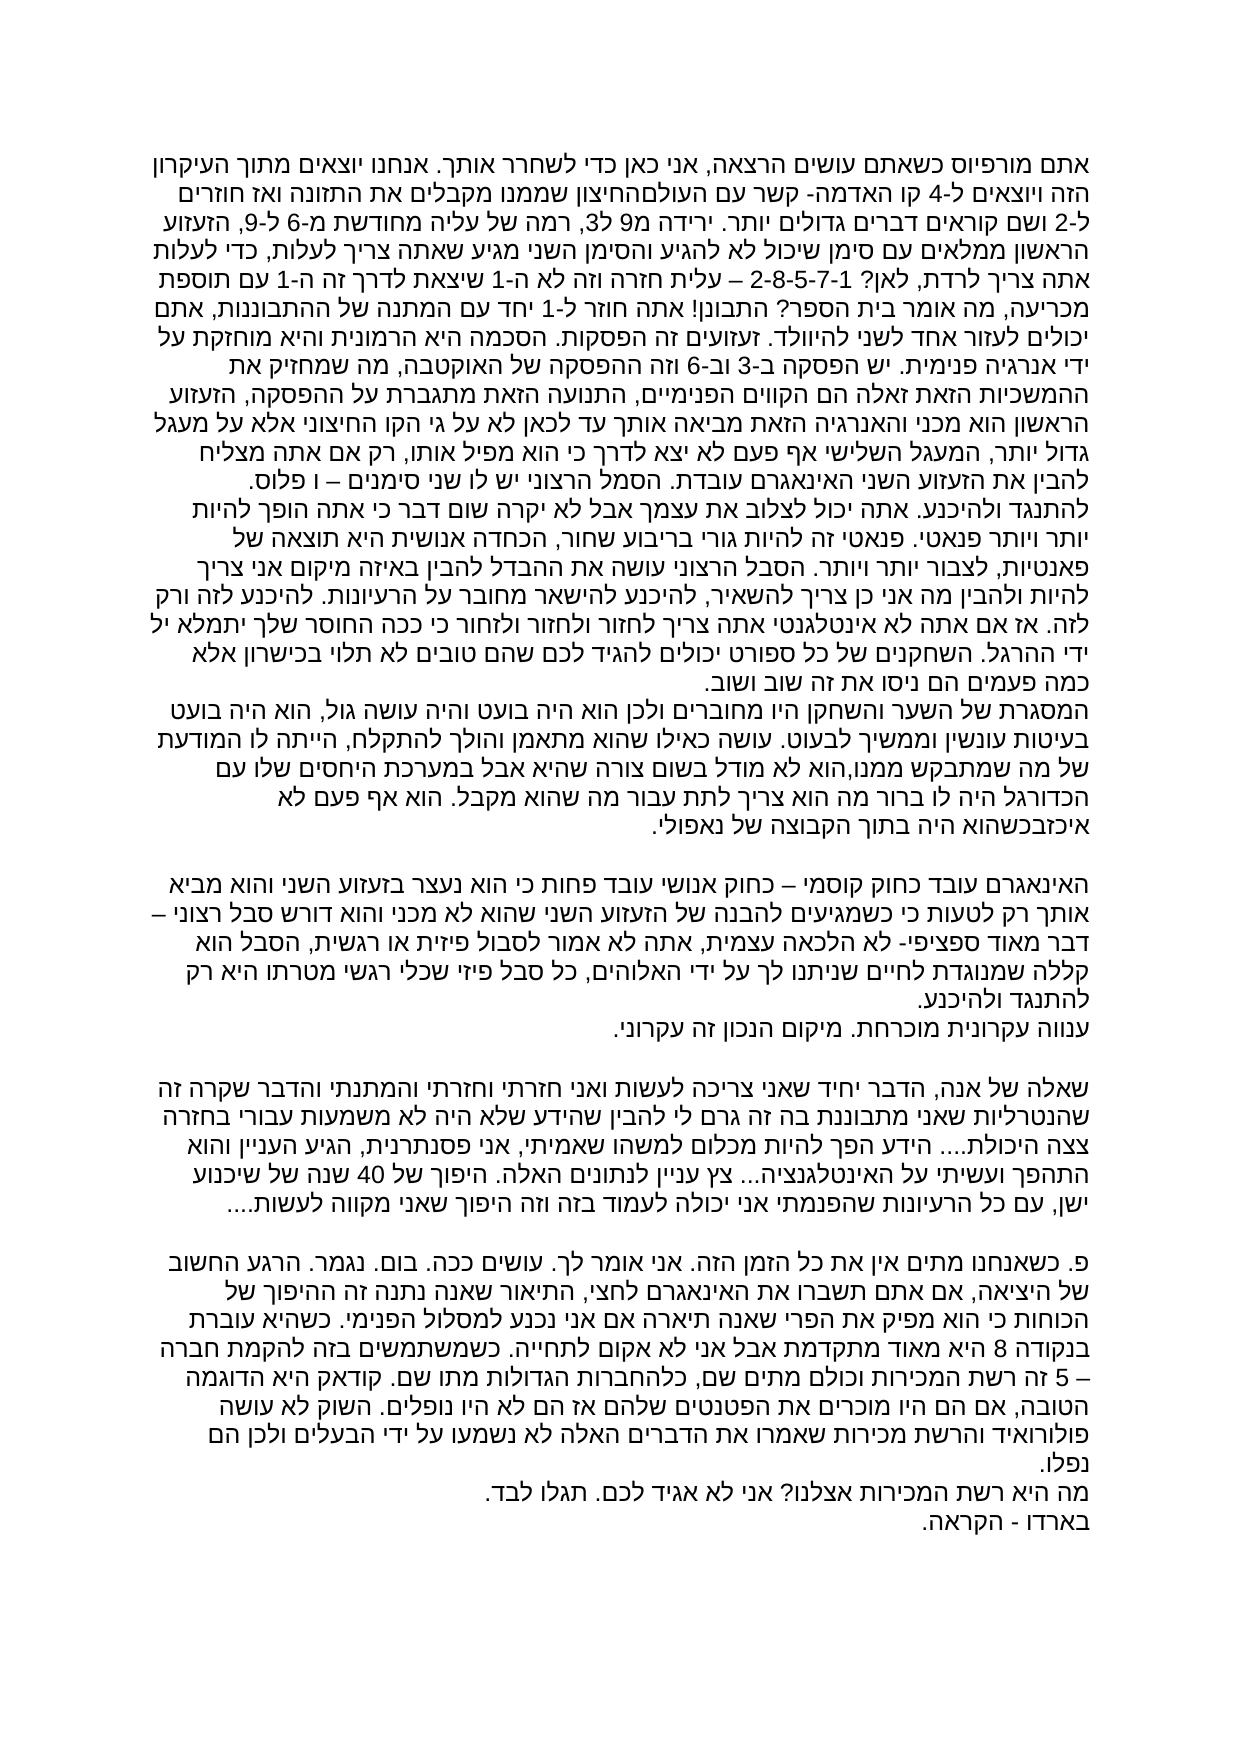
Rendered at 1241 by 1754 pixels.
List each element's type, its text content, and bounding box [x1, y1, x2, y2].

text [150, 150, 1090, 495]
text שאלה של אנה, הדבר יחיד שאני צריכה לעשות ואני חזרתי וחזרתי והמתנתי והדבר שקרה זה שהנטרליות שאני מתבוננת בה זה גרם לי להבין שהידע שלא היה לא משמעות עבורי בחזרה צצה היכולת.... הידע הפך להיות מכלום למשהו שאמיתי, אני פסנתרנית, הגיע העניין והוא התהפך ועשיתי על האינטלגנציה... צץ עניין לנתונים האלה. היפוך של 40 שנה של שיכנוע ישן, עם כל הרעיונות שהפנמתי אני יכולה לעמוד בזה וזה היפוך שאני מקווה לעשות.... [150, 1073, 1090, 1217]
text ענווה עקרונית מוכרחת. מיקום הנכון זה עקרוני. [150, 1014, 1090, 1043]
text פ. כשאנחנו מתים אין את כל הזמן הזה. אני אומר לך. עושים ככה. בום. נגמר. הרגע החשוב של היציאה, אם אתם תשברו את האינאגרם לחצי, התיאור שאנה נתנה זה ההיפוך של הכוחות כי הוא מפיק את הפרי שאנה תיארה אם אני נכנע למסלול הפנימי. כשהיא עוברת בנקודה 8 היא מאוד מתקדמת אבל אני לא אקום לתחייה. כשמשתמשים בזה להקמת חברה – 5 זה רשת המכירות וכולם מתים שם, כלהחברות הגדולות מתו שם. קודאק היא הדוגמה הטובה, אם הם היו מוכרים את הפטנטים שלהם אז הם לא היו נופלים. השוק לא עושה פולורואיד והרשת מכירות שאמרו את הדברים האלה לא נשמעו על ידי הבעלים ולכן הם נפלו. [150, 1248, 1090, 1478]
text האינאגרם עובד כחוק קוסמי – כחוק אנושי עובד פחות כי הוא נעצר בזעזוע השני והוא מביא אותך רק לטעות כי כשמגיעים להבנה של הזעזוע השני שהוא לא מכני והוא דורש סבל רצוני – דבר מאוד ספציפי- לא הלכאה עצמית, אתה לא אמור לסבול פיזית או רגשית, הסבל הוא קללה שמנוגדת לחיים שניתנו לך על ידי האלוהים, כל סבל פיזי שכלי רגשי מטרתו היא רק להתנגד ולהיכנע. [150, 871, 1090, 1014]
text מה היא רשת המכירות אצלנו? אני לא אגיד לכם. תגלו לבד. [150, 1478, 1090, 1507]
text להתנגד ולהיכנע. אתה יכול לצלוב את עצמך אבל לא יקרה שום דבר כי אתה הופך להיות יותר ויותר פנאטי. פנאטי זה להיות גורי בריבוע שחור, הכחדה אנושית היא תוצאה של פאנטיות, לצבור יותר ויותר. הסבל הרצוני עושה את ההבדל להבין באיזה מיקום אני צריך להיות ולהבין מה אני כן צריך להשאיר, להיכנע להישאר מחובר על הרעיונות. להיכנע לזה ורק לזה. אז אם אתה לא אינטלגנטי אתה צריך לחזור ולחזור ולזחור כי ככה החוסר שלך יתמלא יל ידי ההרגל. השחקנים של כל ספורט יכולים להגיד לכם שהם טובים לא תלוי בכישרון אלא כמה פעמים הם ניסו את זה שוב ושוב. [150, 495, 1090, 696]
text המסגרת של השער והשחקן היו מחוברים ולכן הוא היה בועט והיה עושה גול, הוא היה בועט בעיטות עונשין וממשיך לבעוט. עושה כאילו שהוא מתאמן והולך להתקלח, הייתה לו המודעת של מה שמתבקש ממנו,הוא לא מודל בשום צורה שהיא אבל במערכת היחסים שלו עם הכדורגל היה לו ברור מה הוא צריך לתת עבור מה שהוא מקבל. הוא אף פעם לא איכזבכשהוא היה בתוך הקבוצה של נאפולי. [150, 696, 1090, 840]
text בארדו - הקראה. [150, 1507, 1090, 1535]
